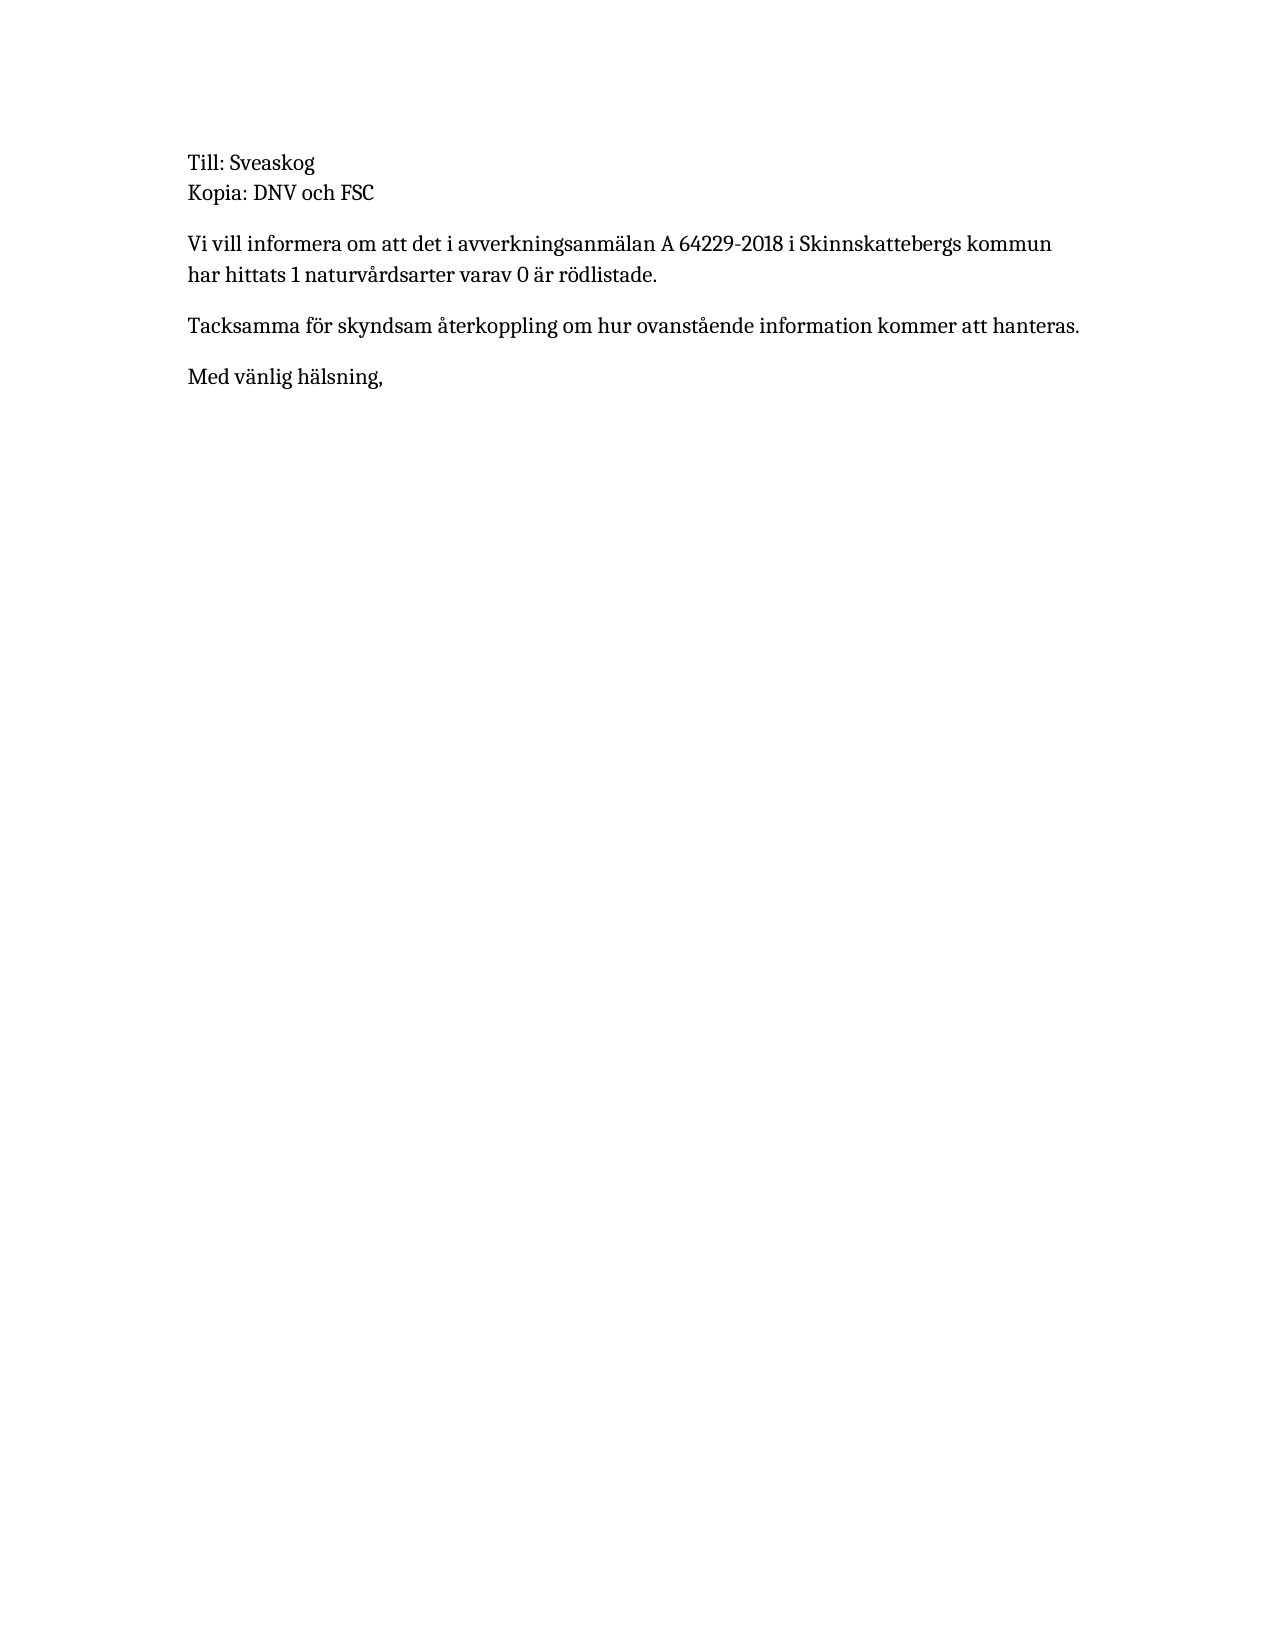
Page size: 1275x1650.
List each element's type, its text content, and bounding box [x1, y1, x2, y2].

text Till: Sveaskog Kopia: DNV och FSC [187, 150, 1087, 207]
text Vi vill informera om att det i avverkningsanmälan A 64229-2018 i Skinnskattebergs kommun har hittats 1 naturvårdsarter varav 0 är rödlistade. [187, 231, 1087, 288]
text Tacksamma för skyndsam återkoppling om hur ovanstående information kommer att hanteras. [187, 312, 1087, 339]
text Med vänlig hälsning, [187, 363, 1087, 420]
